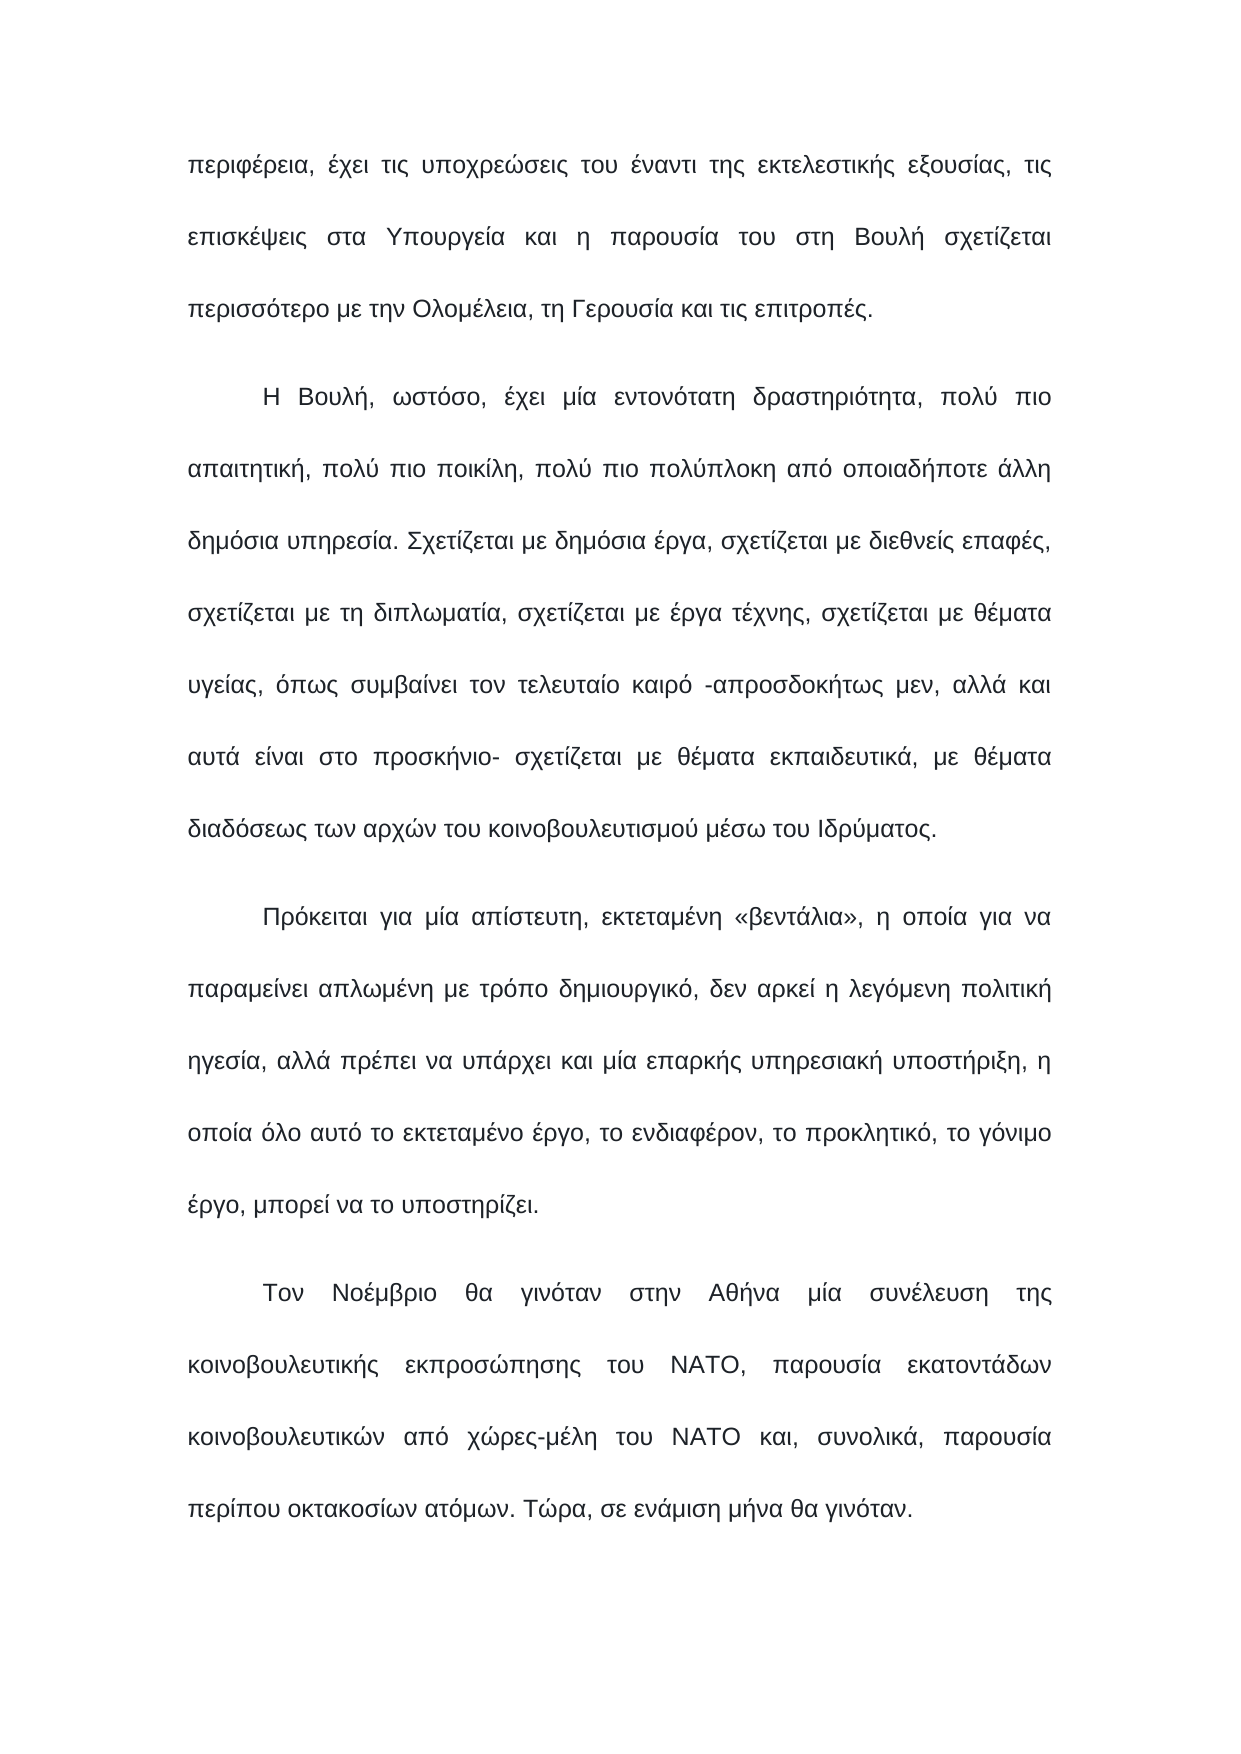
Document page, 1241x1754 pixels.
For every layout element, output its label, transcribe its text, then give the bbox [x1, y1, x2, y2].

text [187, 150, 1053, 322]
text Η Βουλή, ωστόσο, έχει μία εντονότατη δραστηριότητα, πολύ πιο απαιτητική, πολύ πιο ποικίλη, πολύ πιο πολύπλοκη από οποιαδήποτε άλλη δημόσια υπηρεσία. Σχετίζεται με δημόσια έργα, σχετίζεται με διεθνείς επαφές, σχετίζεται με τη διπλωματία, σχετίζεται με έργα τέχνης, σχετίζεται με θέματα υγείας, όπως συμβαίνει τον τελευταίο καιρό -απροσδοκήτως μεν, αλλά και αυτά είναι στο προσκήνιο- σχετίζεται με θέματα εκπαιδευτικά, με θέματα διαδόσεως των αρχών του κοινοβουλευτισμού μέσω του Ιδρύματος. [187, 382, 1053, 842]
text Τον Νοέμβριο θα γινόταν στην Αθήνα μία συνέλευση της κοινοβουλευτικής εκπροσώπησης του ΝΑΤΟ, παρουσία εκατοντάδων κοινοβουλευτικών από χώρες-μέλη του ΝΑΤΟ και, συνολικά, παρουσία περίπου οκτακοσίων ατόμων. Τώρα, σε ενάμιση μήνα θα γινόταν. [187, 1278, 1053, 1522]
text Πρόκειται για μία απίστευτη, εκτεταμένη «βεντάλια», η οποία για να παραμείνει απλωμένη με τρόπο δημιουργικό, δεν αρκεί η λεγόμενη πολιτική ηγεσία, αλλά πρέπει να υπάρχει και μία επαρκής υπηρεσιακή υποστήριξη, η οποία όλο αυτό το εκτεταμένο έργο, το ενδιαφέρον, το προκλητικό, το γόνιμο έργο, μπορεί να το υποστηρίζει. [187, 902, 1053, 1218]
